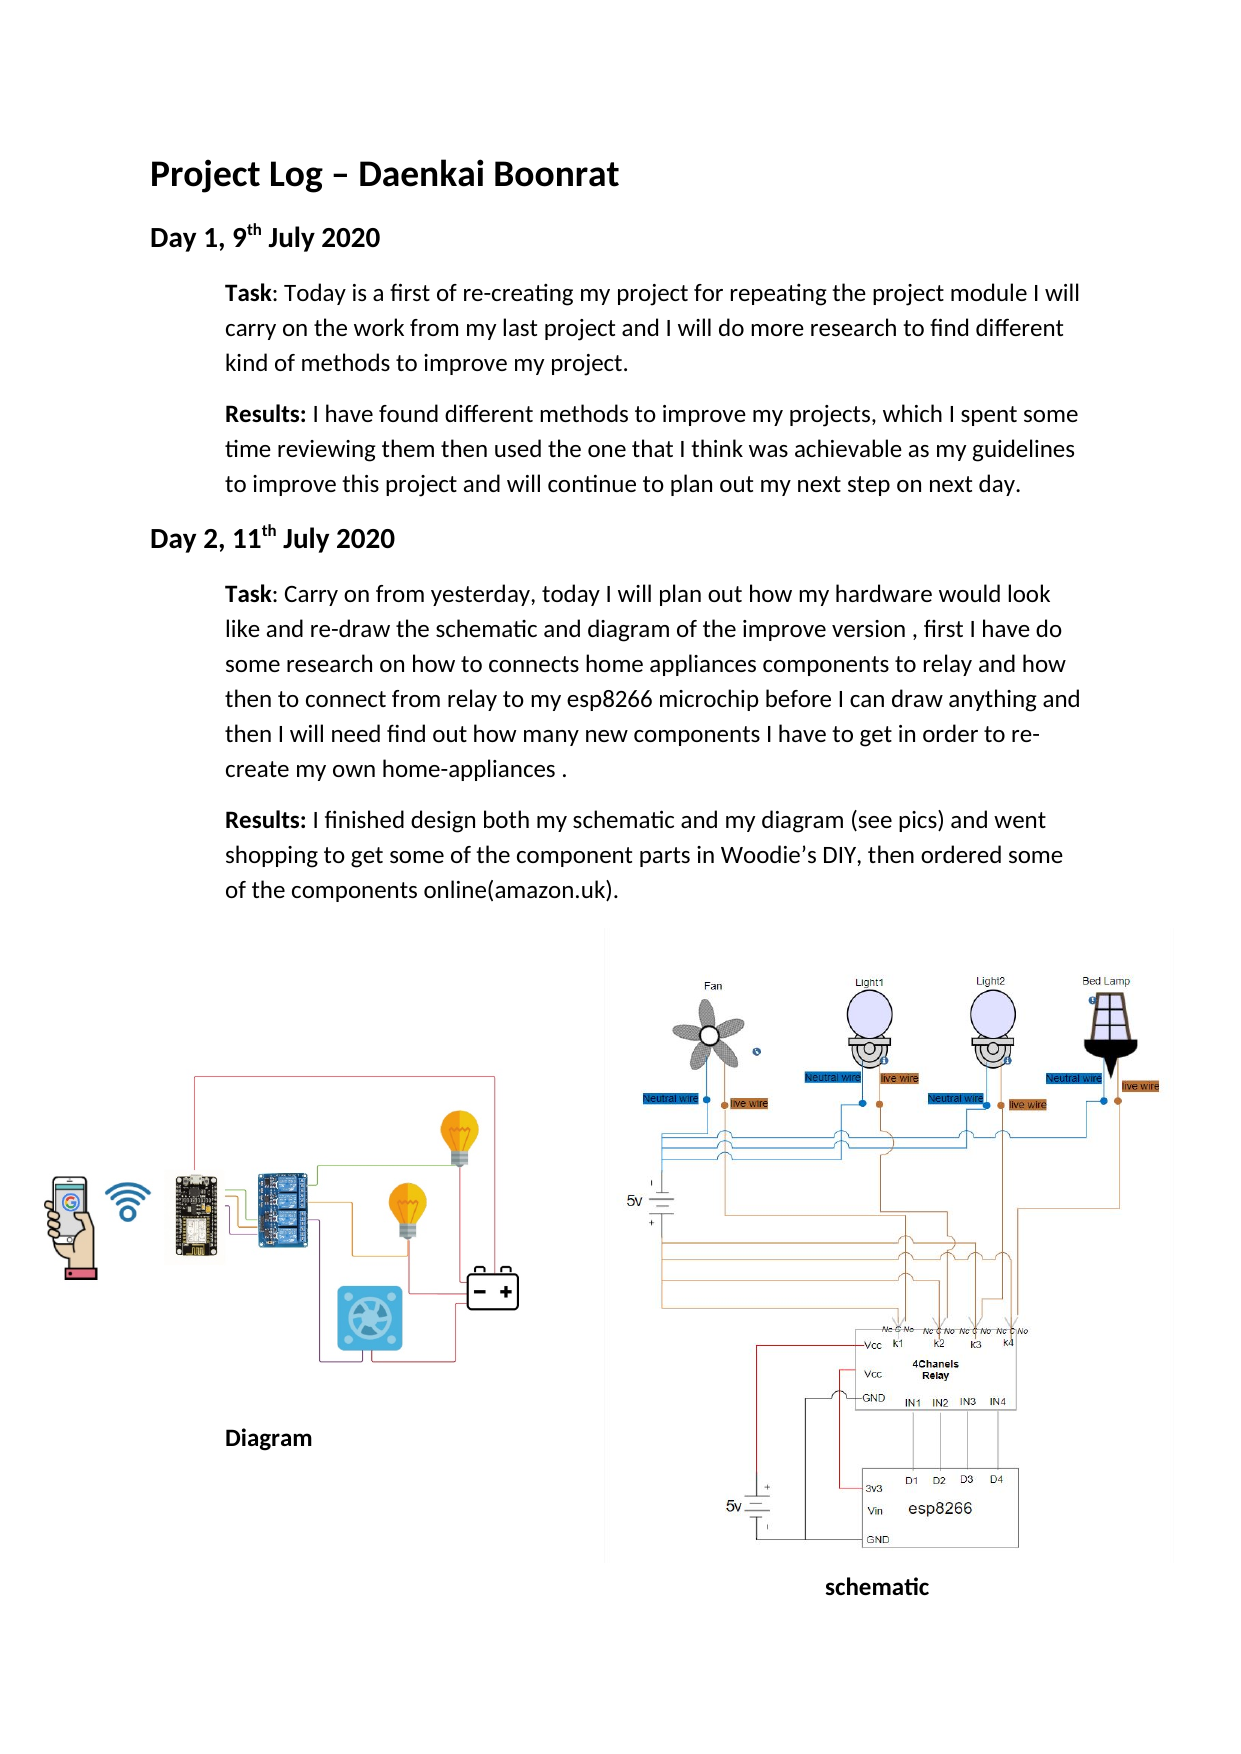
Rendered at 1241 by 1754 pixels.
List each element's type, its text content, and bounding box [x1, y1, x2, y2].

picture [604, 928, 1174, 1563]
text Day 2, 11th July 2020 [150, 520, 1090, 556]
text Task: Today is a first of re-creating my project for repeating the project module I will carry on the work from my last project and I will do more research to find different kind of methods to improve my project. [225, 277, 1090, 377]
text Results: I have found different methods to improve my projects, which I spent some time reviewing them then used the one that I think was achievable as my guidelines to improve this project and will continue to plan out my next step on next day. [225, 399, 1090, 499]
text Diagram [150, 1422, 604, 1453]
text Task: Carry on from yesterday, today I will plan out how my hardware would look like and re-draw the schematic and diagram of the improve version , first I have do some research on how to connects home appliances components to relay and how then to connect from relay to my esp8266 microchip before I can draw anything and then I will need find out how many new components I have to get in order to re-create my own home-appliances . [225, 578, 1090, 783]
text Project Log – Daenkai Boonrat [150, 150, 1090, 196]
text schematic [150, 1571, 1090, 1601]
picture [32, 1014, 531, 1399]
text Day 1, 9th July 2020 [150, 219, 1090, 255]
text Results: I finished design both my schematic and my diagram (see pics) and went shopping to get some of the component parts in Woodie’s DIY, then ordered some of the components online(amazon.uk). [225, 804, 1090, 905]
